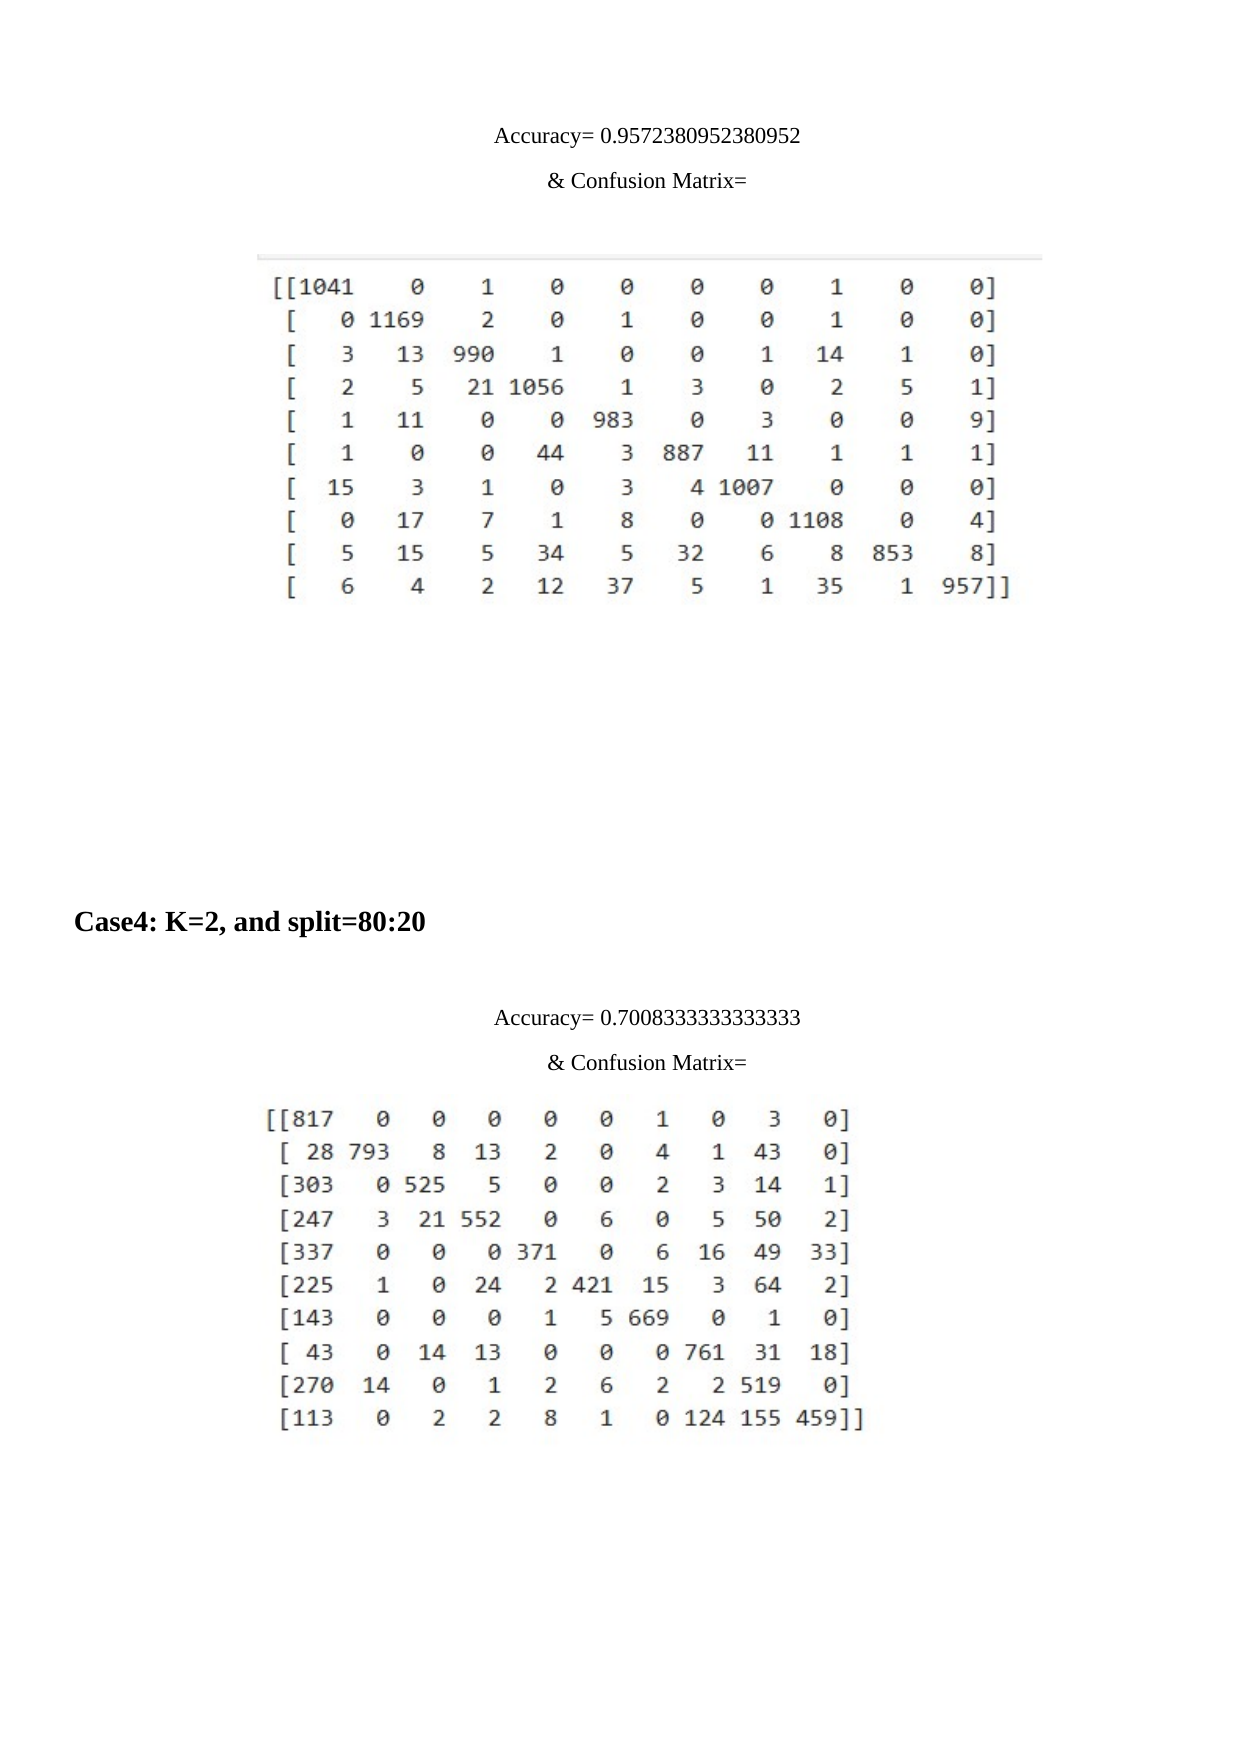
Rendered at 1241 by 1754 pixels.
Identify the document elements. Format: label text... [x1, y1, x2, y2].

text & Confusion Matrix= [129, 1049, 1165, 1076]
picture [257, 1094, 888, 1451]
picture [256, 254, 1043, 619]
subtitle Case4: K=2, and split=80:20 [73, 904, 1165, 937]
text Accuracy= 0.9572380952380952 [129, 122, 1165, 149]
text & Confusion Matrix= [129, 168, 1165, 194]
text Accuracy= 0.7008333333333333 [129, 1004, 1165, 1030]
